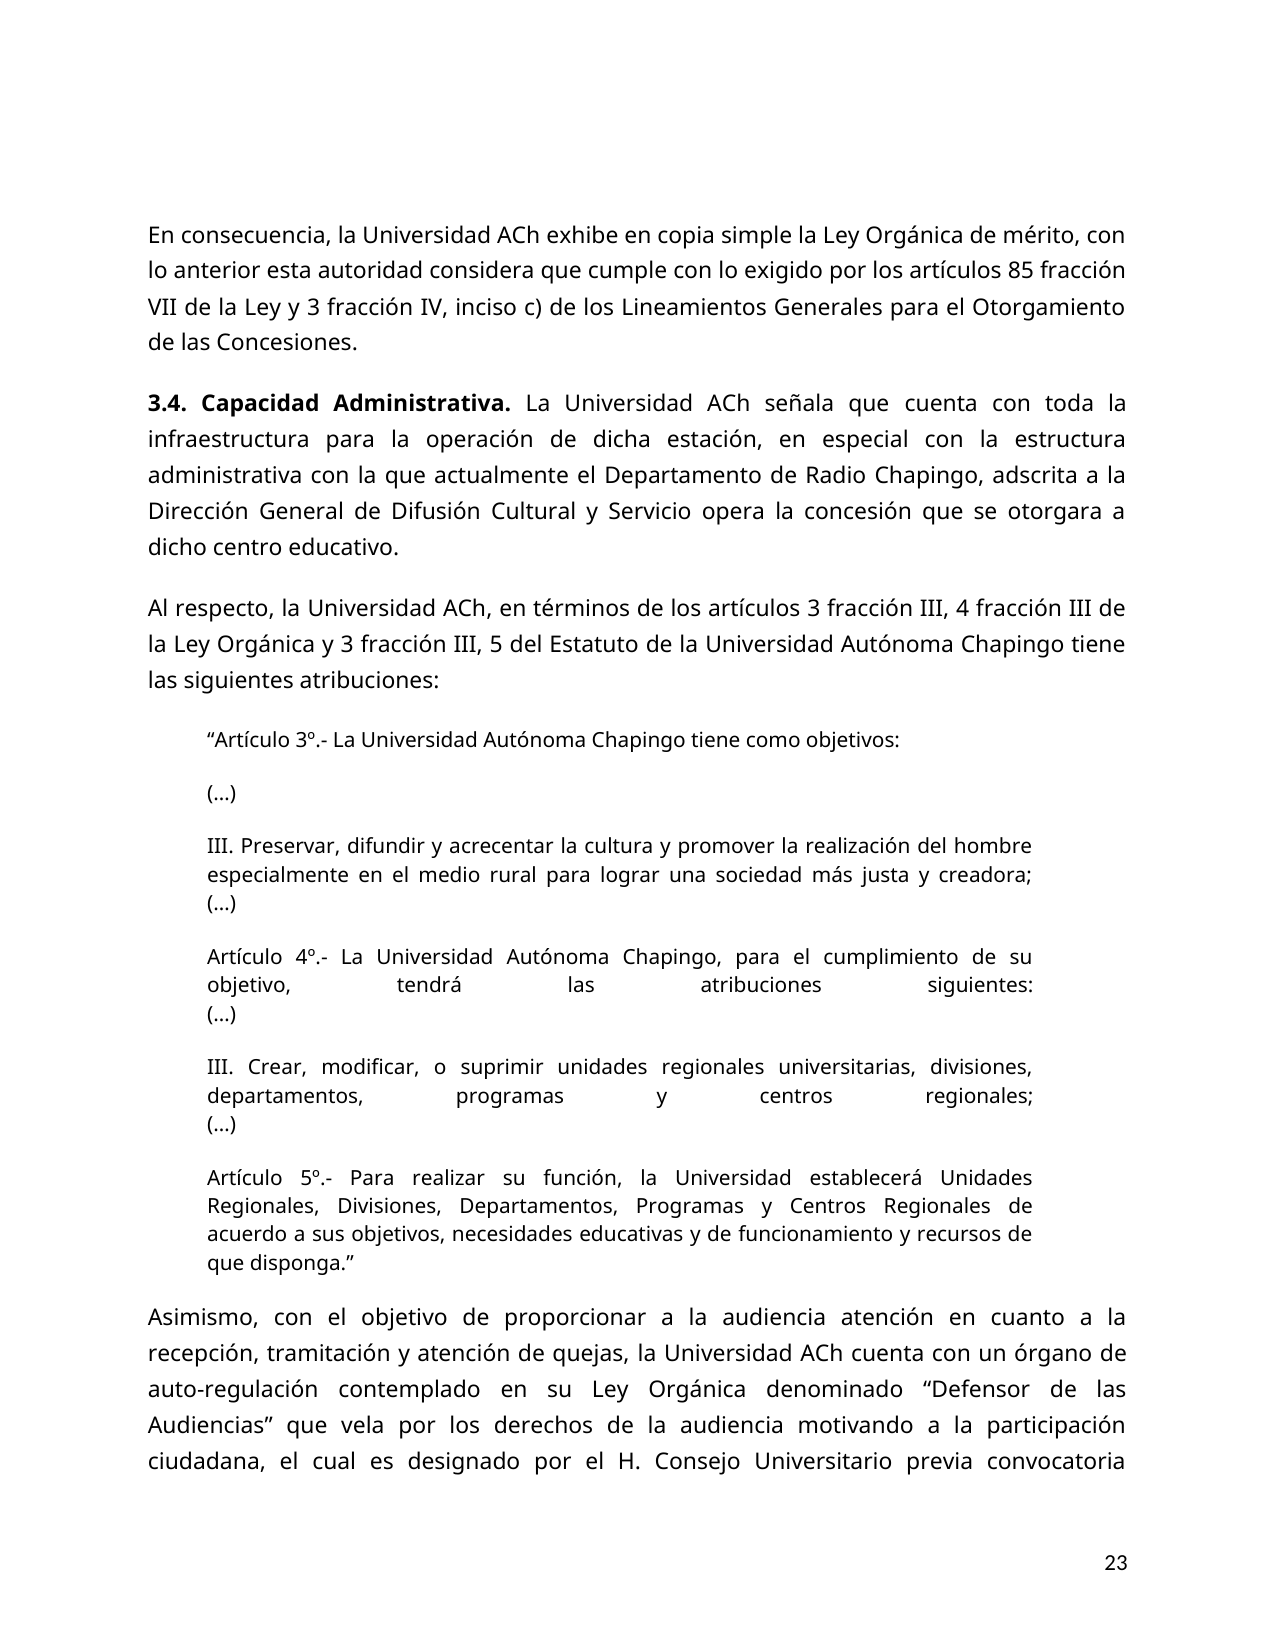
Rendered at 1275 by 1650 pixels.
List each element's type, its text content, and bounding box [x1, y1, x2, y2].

text “Artículo 3º.- La Universidad Autónoma Chapingo tiene como objetivos: [207, 725, 1034, 753]
text III. Preservar, difundir y acrecentar la cultura y promover la realización del hombre especialmente en el medio rural para lograr una sociedad más justa y creadora; (…) [207, 832, 1034, 917]
text III. Crear, modificar, o suprimir unidades regionales universitarias, divisiones, departamentos, programas y centros regionales; (…) [207, 1052, 1034, 1138]
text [148, 1301, 1127, 1476]
text Artículo 5º.- Para realizar su función, la Universidad establecerá Unidades Regionales, Divisiones, Departamentos, Programas y Centros Regionales de acuerdo a sus objetivos, necesidades educativas y de funcionamiento y recursos de que disponga.” [207, 1163, 1034, 1276]
text 3.4. Capacidad Administrativa. La Universidad ACh señala que cuenta con toda la infraestructura para la operación de dicha estación, en especial con la estructura administrativa con la que actualmente el Departamento de Radio Chapingo, adscrita a la Dirección General de Difusión Cultural y Servicio opera la concesión que se otorgara a dicho centro educativo. [148, 387, 1127, 562]
text Al respecto, la Universidad ACh, en términos de los artículos 3 fracción III, 4 fracción III de la Ley Orgánica y 3 fracción III, 5 del Estatuto de la Universidad Autónoma Chapingo tiene las siguientes atribuciones: [148, 592, 1127, 695]
text Artículo 4º.- La Universidad Autónoma Chapingo, para el cumplimiento de su objetivo, tendrá las atribuciones siguientes: (…) [207, 942, 1034, 1027]
text En consecuencia, la Universidad ACh exhibe en copia simple la Ley Orgánica de mérito, con lo anterior esta autoridad considera que cumple con lo exigido por los artículos 85 fracción VII de la Ley y 3 fracción IV, inciso c) de los Lineamientos Generales para el Otorgamiento de las Concesiones. [148, 218, 1127, 358]
text (…) [207, 778, 1034, 807]
